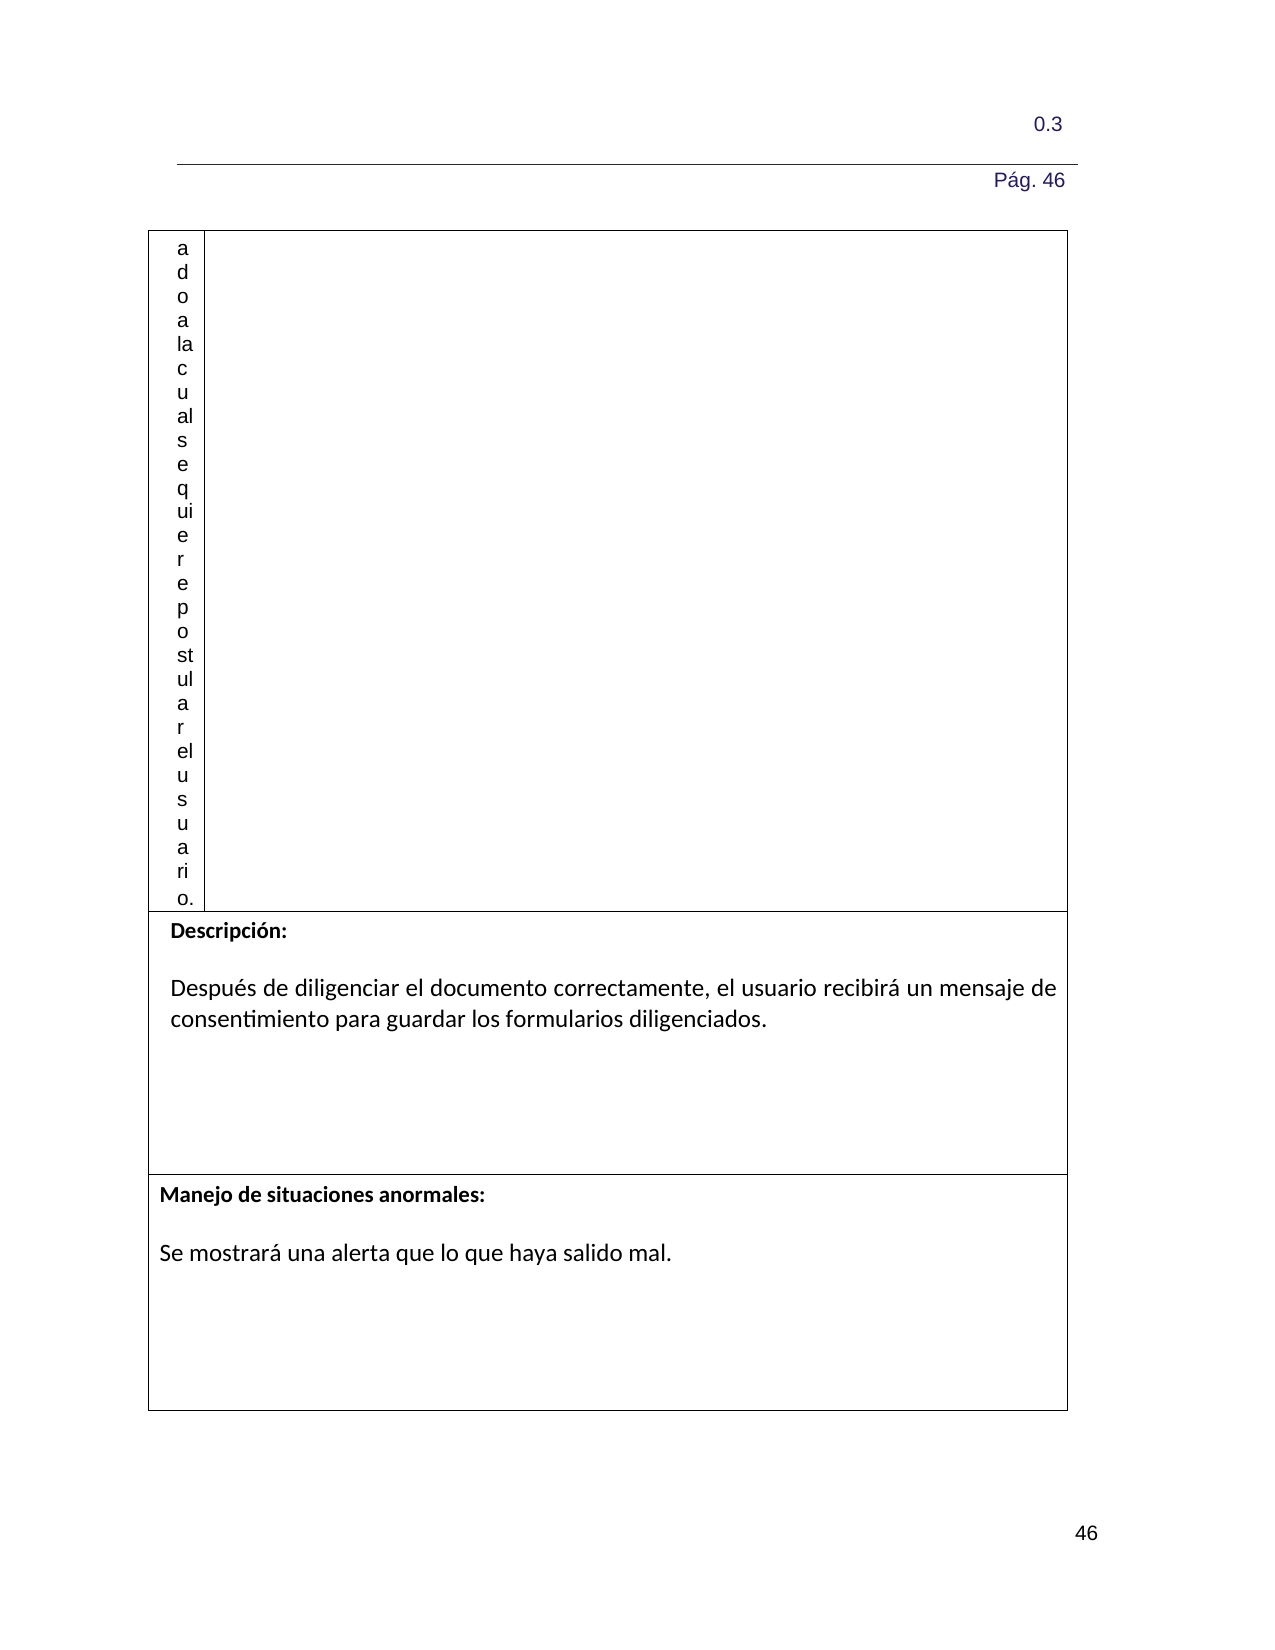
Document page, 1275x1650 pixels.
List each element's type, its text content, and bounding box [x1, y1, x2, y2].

table_cell Descripción: Después de diligenciar el documento correctamente, el usuario recibirá un mensaje de consentimiento para guardar los formularios diligenciados. [149, 912, 1067, 1174]
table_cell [205, 231, 1067, 911]
table_cell Manejo de situaciones anormales: Se mostrará una alerta que lo que haya salido mal. [149, 1175, 1067, 1409]
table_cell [149, 231, 204, 911]
